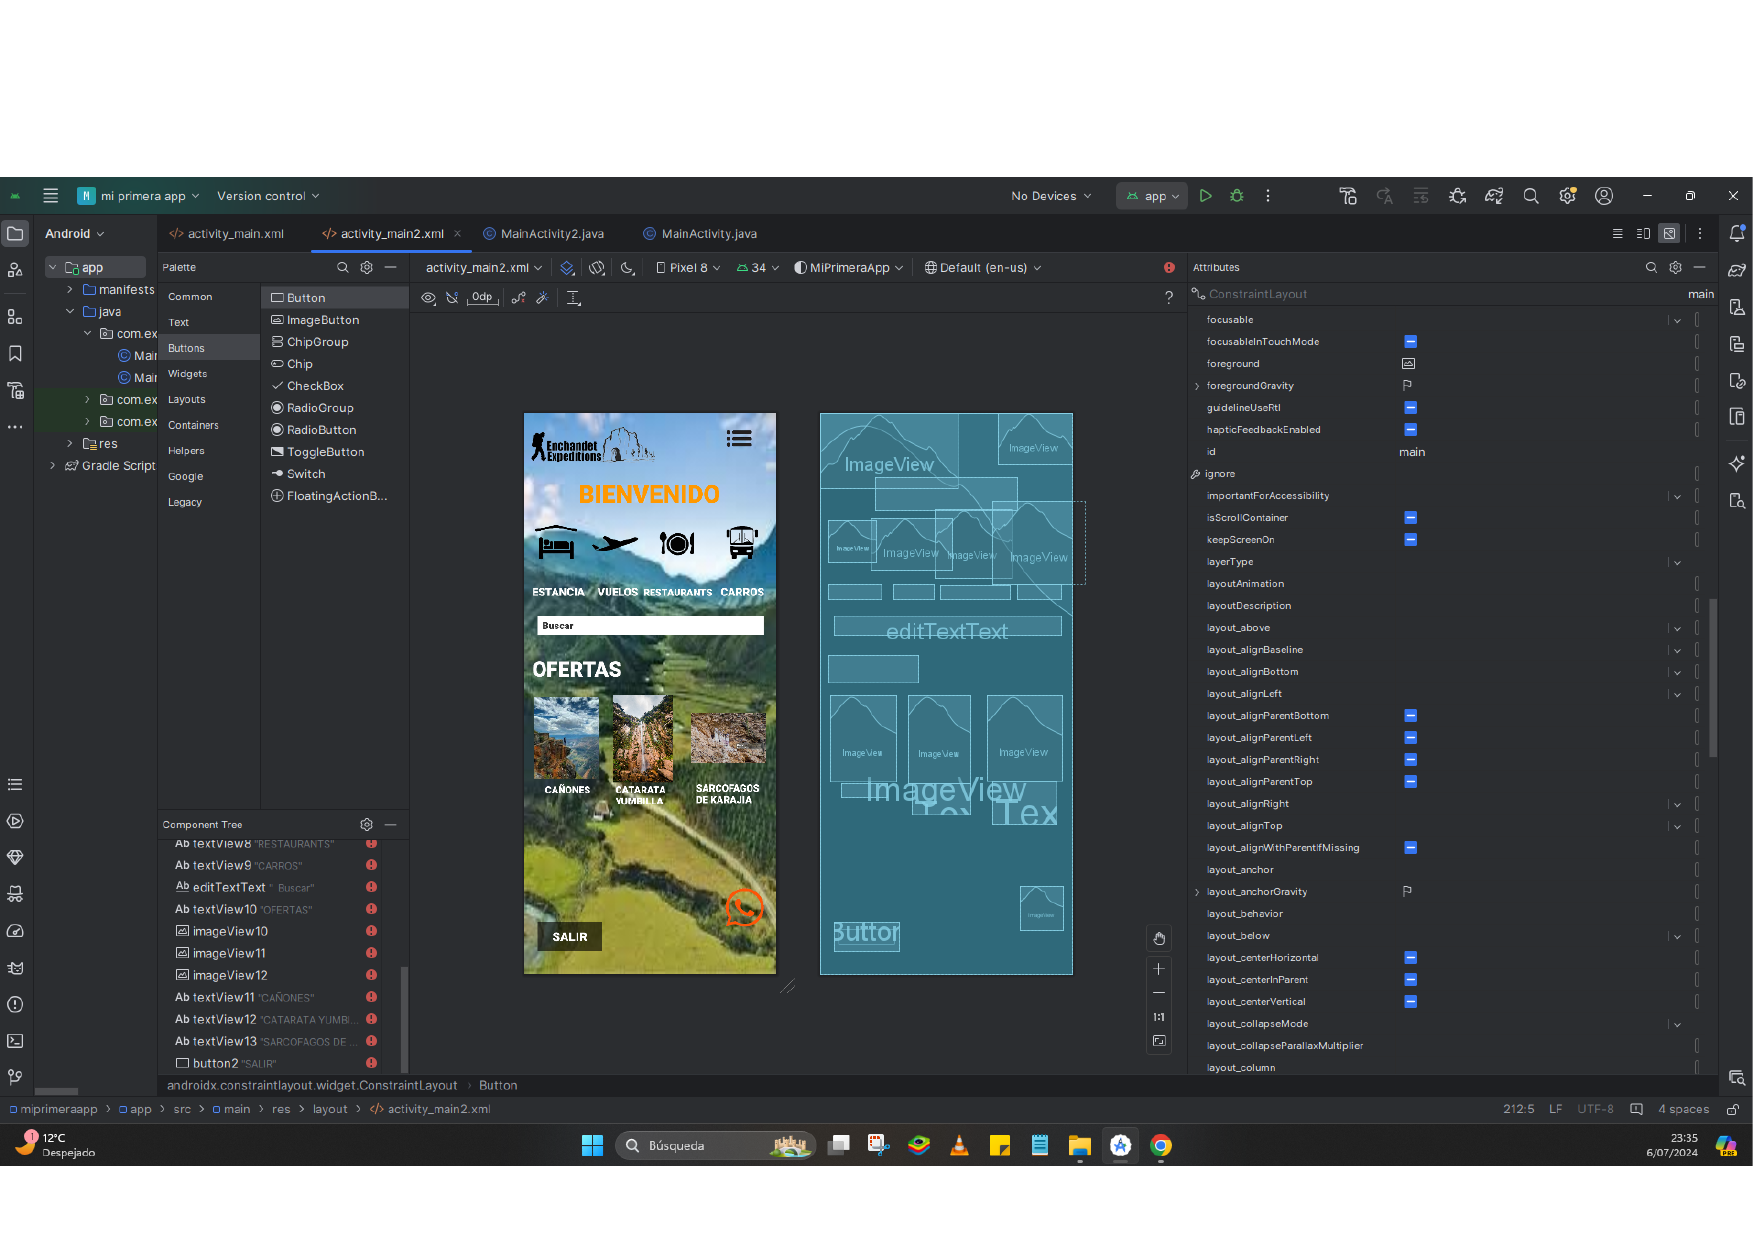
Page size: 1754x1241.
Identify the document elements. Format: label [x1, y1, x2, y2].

picture [0, 177, 1753, 1166]
